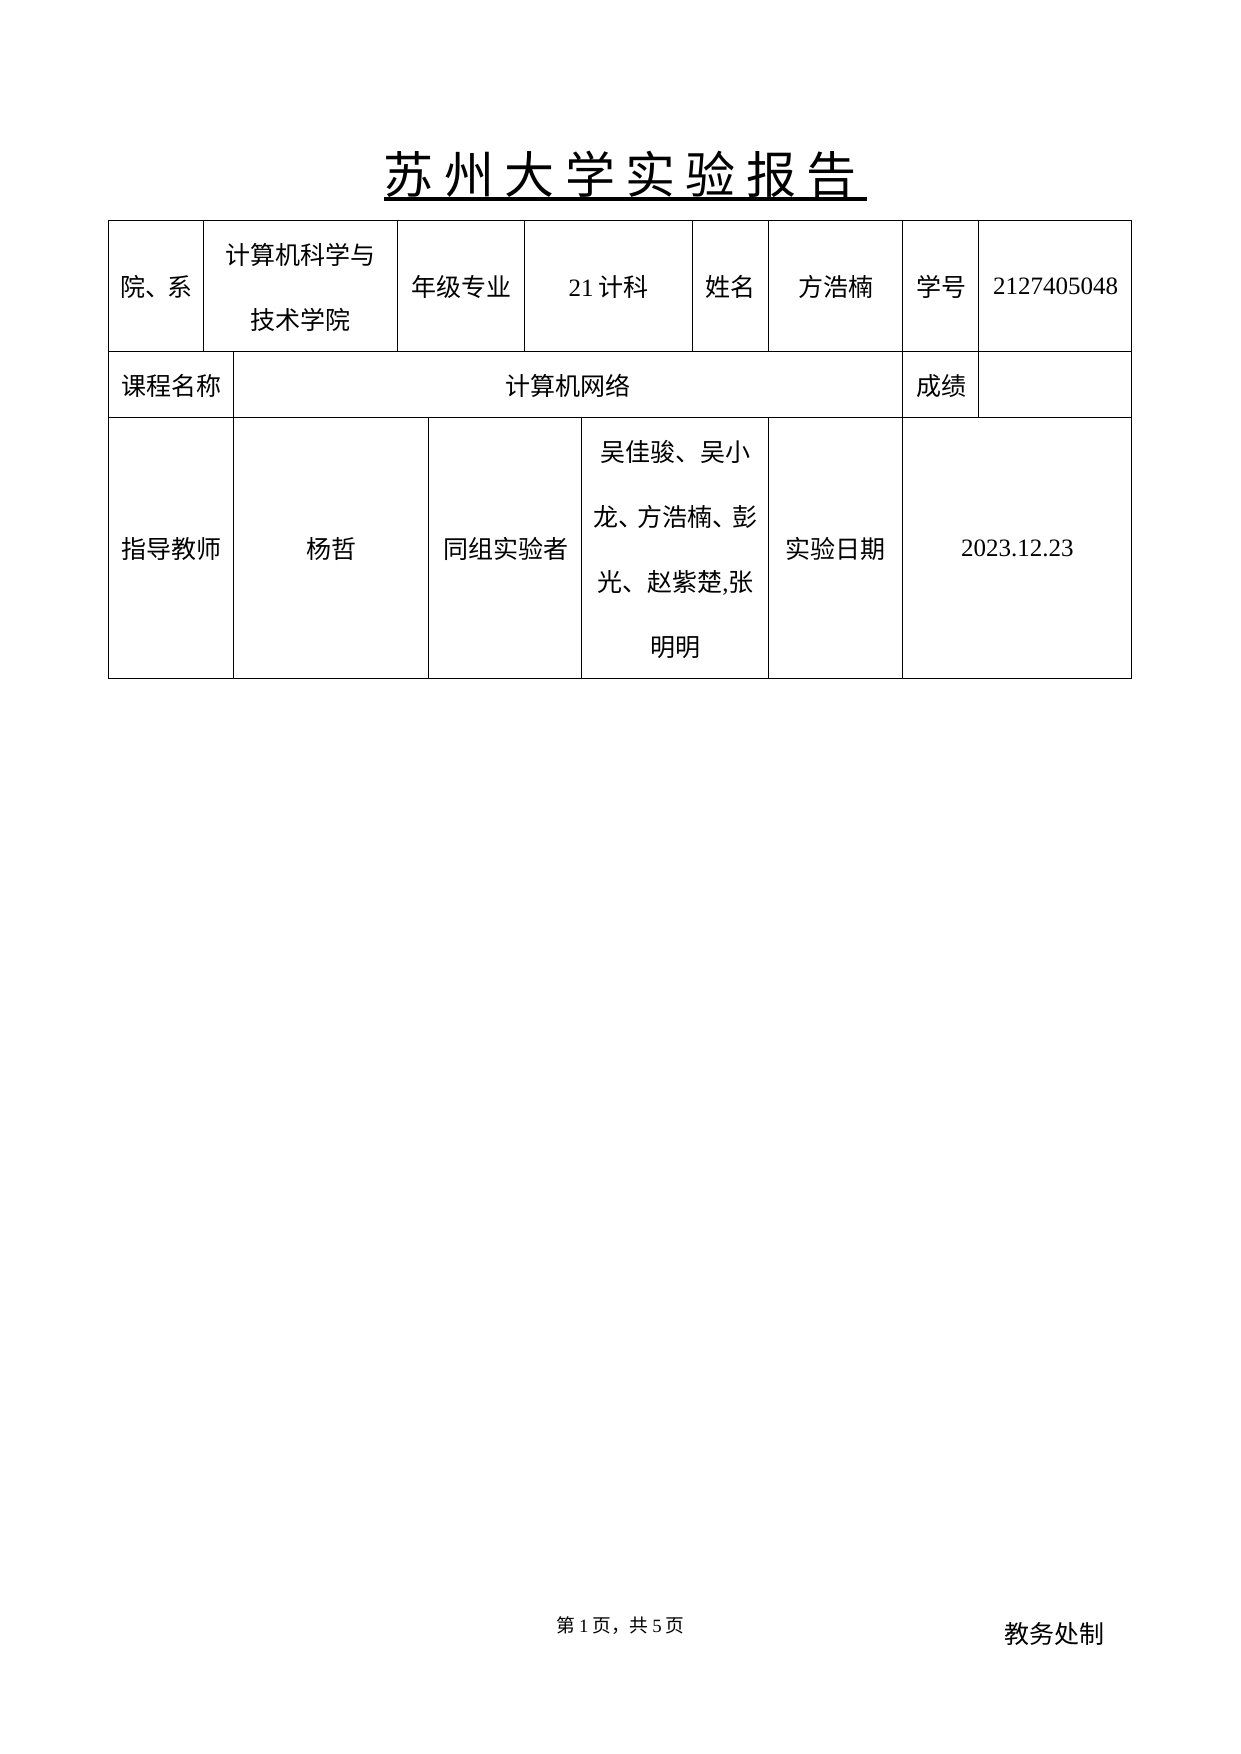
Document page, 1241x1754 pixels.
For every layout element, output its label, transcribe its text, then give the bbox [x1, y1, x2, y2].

table_cell 计算机网络 [234, 352, 902, 417]
table_cell 杨哲 [234, 418, 428, 678]
table_cell [979, 352, 1131, 417]
table_cell 吴佳骏、吴小龙、方浩楠、彭光、赵紫楚,张明明 [582, 418, 768, 678]
table_cell 指导教师 [109, 418, 233, 678]
table_cell 同组实验者 [429, 418, 581, 678]
table_header 21计科 [525, 221, 692, 351]
table_header 姓名 [693, 221, 768, 351]
table_header 院、系 [109, 221, 203, 351]
table_cell 2023.12.23 [903, 418, 1131, 678]
table_cell 课程名称 [109, 352, 233, 417]
table_header 学号 [903, 221, 978, 351]
table_header 年级专业 [398, 221, 524, 351]
table_header 2127405048 [979, 221, 1131, 351]
table_header 计算机科学与技术学院 [204, 221, 397, 351]
table_cell 成绩 [903, 352, 978, 417]
table_header 方浩楠 [769, 221, 902, 351]
text 苏州大学实验报告 [136, 122, 1104, 220]
table_cell 实验日期 [769, 418, 902, 678]
